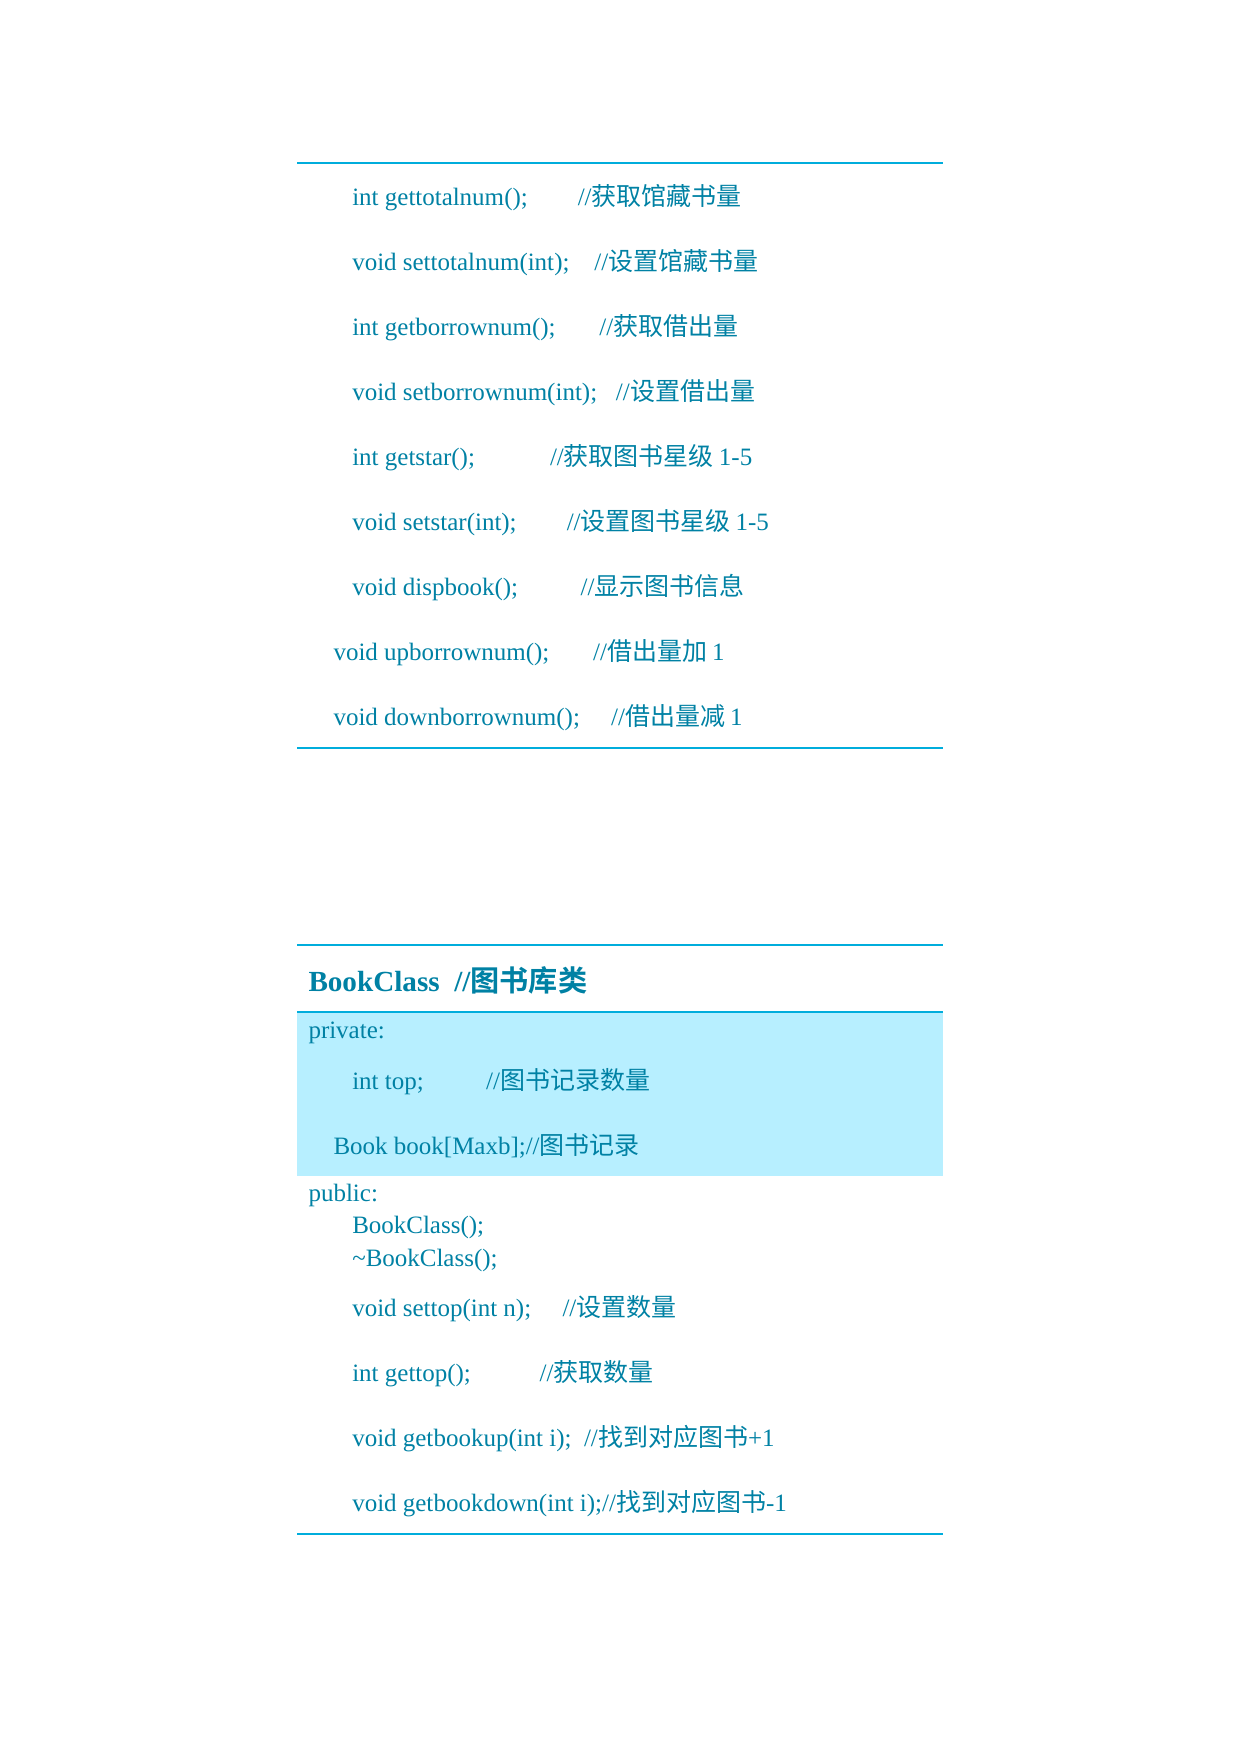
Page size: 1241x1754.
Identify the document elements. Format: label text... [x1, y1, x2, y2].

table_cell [297, 1176, 943, 1533]
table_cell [297, 164, 943, 747]
table_cell private: int top; //图书记录数量 Book book[Maxb];//图书记录 [297, 1013, 943, 1176]
table_header BookClass //图书库类 [297, 946, 943, 1011]
